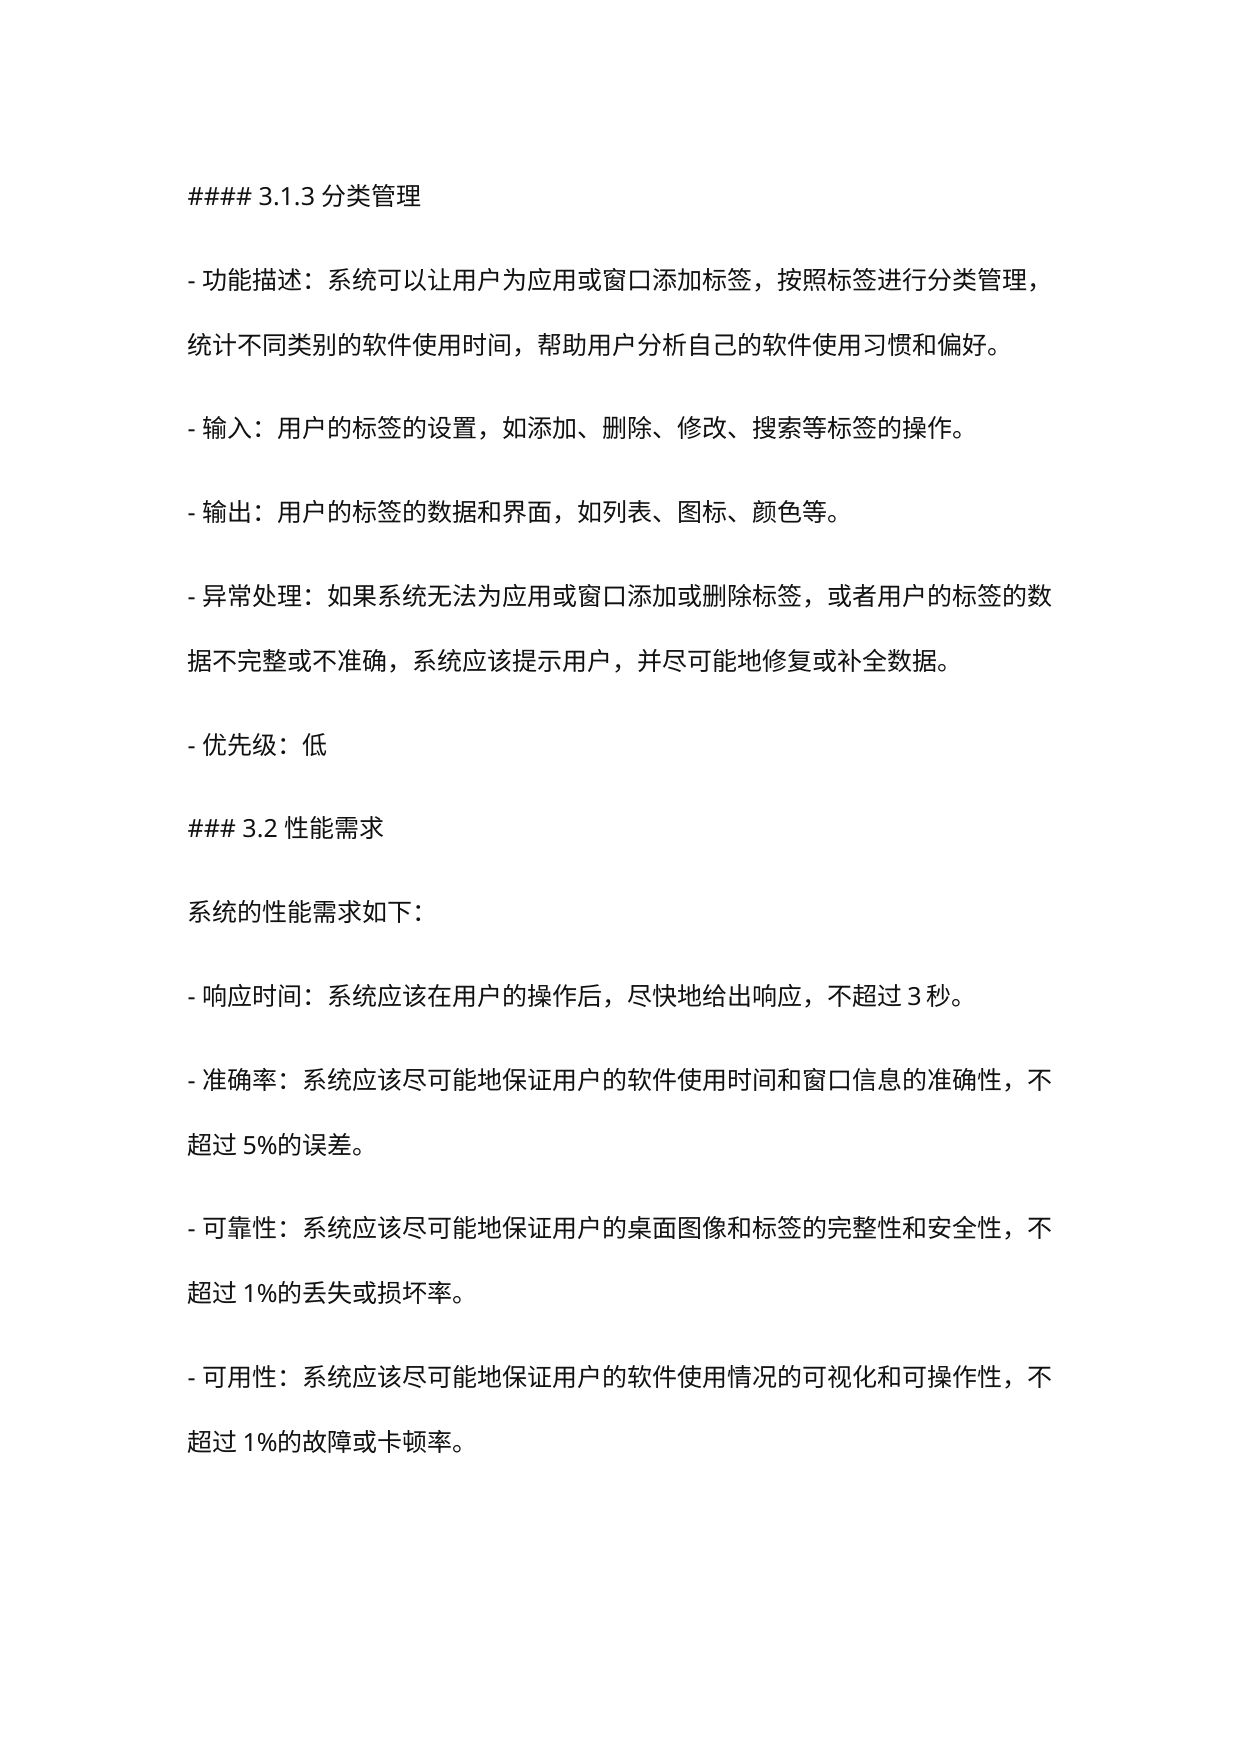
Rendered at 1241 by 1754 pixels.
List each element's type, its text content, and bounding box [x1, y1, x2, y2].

text - 可用性：系统应该尽可能地保证用户的软件使用情况的可视化和可操作性，不超过1%的故障或卡顿率。 [187, 1343, 1053, 1473]
text ### 3.2 性能需求 [187, 794, 1053, 859]
text - 输入：用户的标签的设置，如添加、删除、修改、搜索等标签的操作。 [187, 394, 1053, 459]
text 系统的性能需求如下： [187, 878, 1053, 943]
text - 输出：用户的标签的数据和界面，如列表、图标、颜色等。 [187, 478, 1053, 543]
text - 可靠性：系统应该尽可能地保证用户的桌面图像和标签的完整性和安全性，不超过1%的丢失或损坏率。 [187, 1194, 1053, 1324]
text - 响应时间：系统应该在用户的操作后，尽快地给出响应，不超过3秒。 [187, 962, 1053, 1027]
text - 异常处理：如果系统无法为应用或窗口添加或删除标签，或者用户的标签的数据不完整或不准确，系统应该提示用户，并尽可能地修复或补全数据。 [187, 562, 1053, 692]
text - 功能描述：系统可以让用户为应用或窗口添加标签，按照标签进行分类管理，统计不同类别的软件使用时间，帮助用户分析自己的软件使用习惯和偏好。 [187, 246, 1053, 376]
text #### 3.1.3 分类管理 [187, 162, 1053, 227]
text - 优先级：低 [187, 711, 1053, 776]
text - 准确率：系统应该尽可能地保证用户的软件使用时间和窗口信息的准确性，不超过5%的误差。 [187, 1046, 1053, 1176]
